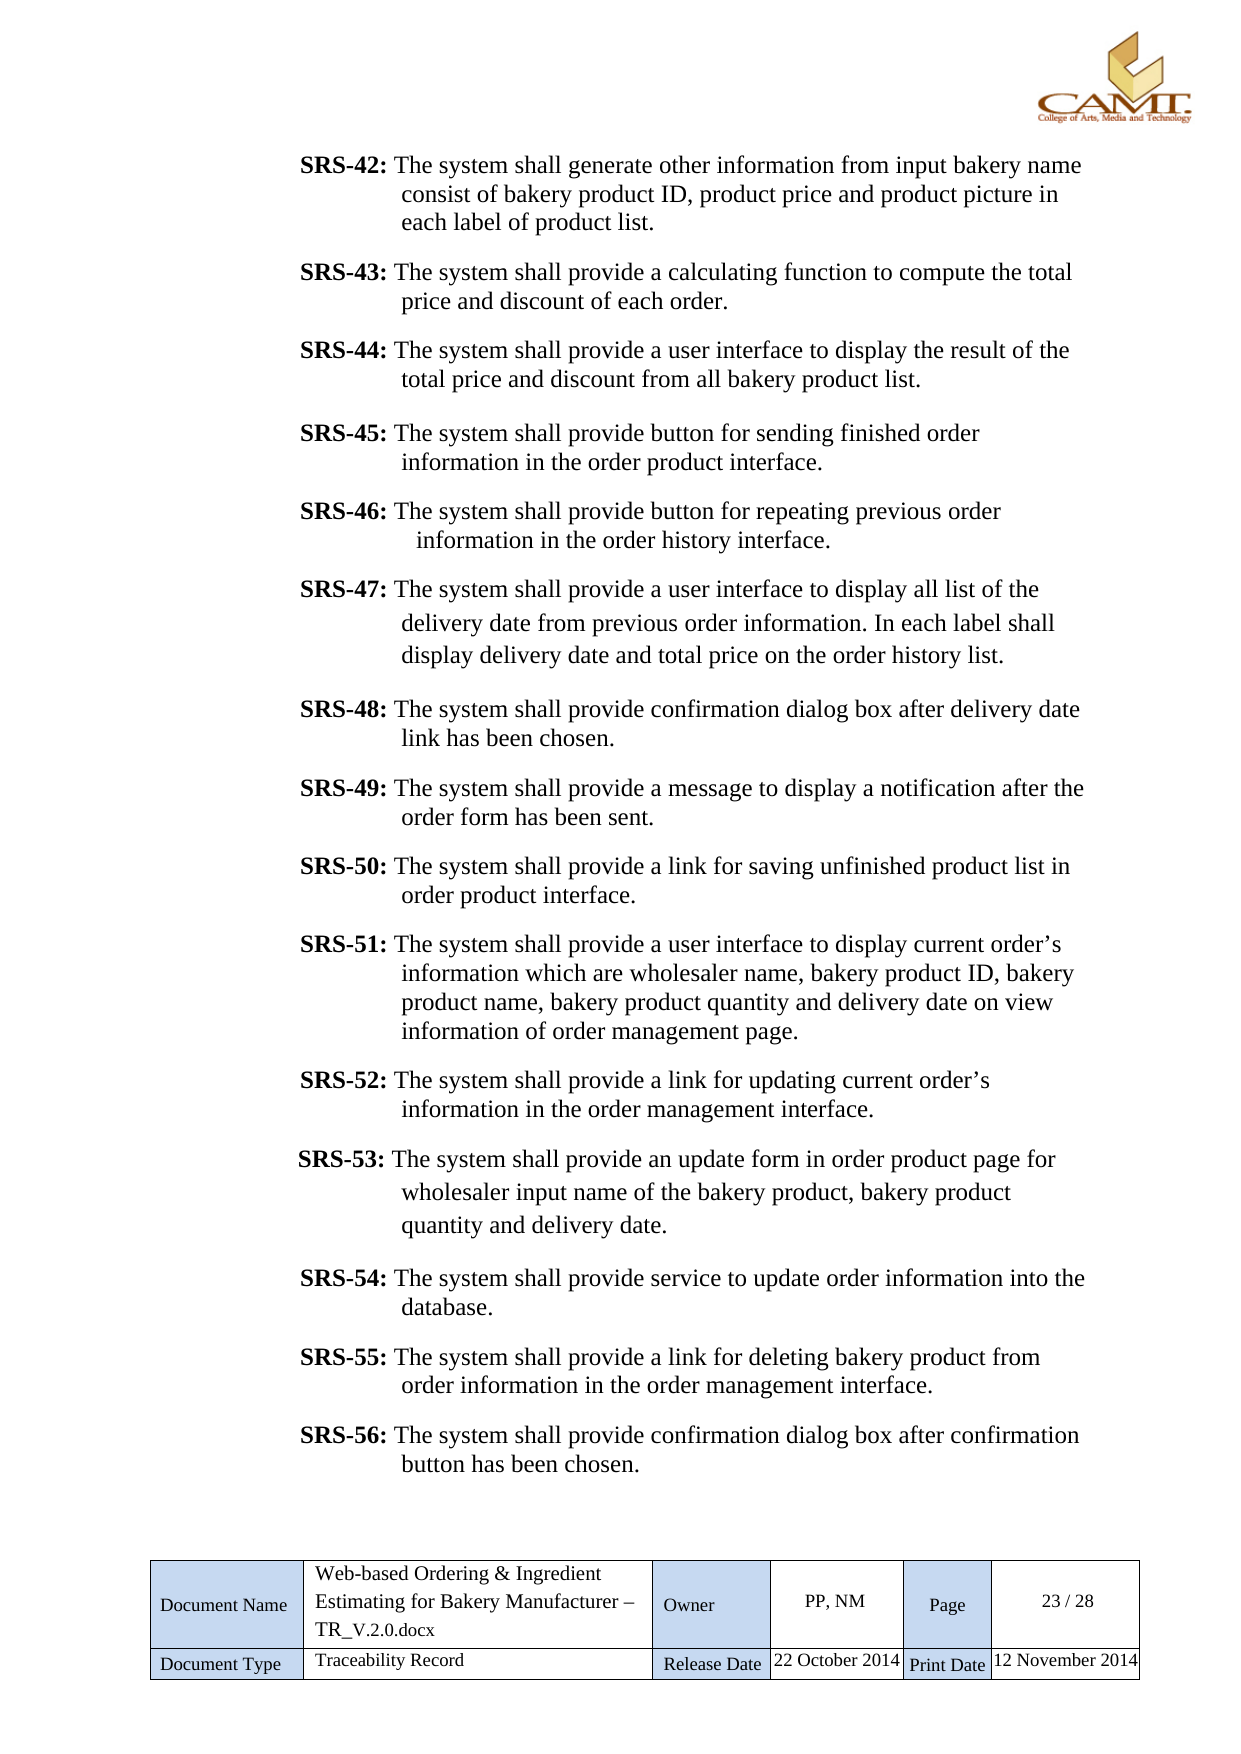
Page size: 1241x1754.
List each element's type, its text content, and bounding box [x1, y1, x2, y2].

text SRS-42: The system shall generate other information from input bakery name consist of bakery product ID, product price and product picture in each label of product list. [300, 150, 1090, 236]
text SRS-49: The system shall provide a message to display a notification after the order form has been sent. [300, 773, 1090, 830]
text SRS-53: The system shall provide an update form in order product page for wholesaler input name of the bakery product, bakery product quantity and delivery date. [298, 1144, 1090, 1238]
picture [1029, 25, 1196, 125]
text SRS-50: The system shall provide a link for saving unfinished product list in order product interface. [300, 851, 1090, 909]
text SRS-46: The system shall provide button for repeating previous order information in the order history interface. [300, 496, 1090, 554]
text SRS-51: The system shall provide a user interface to display current order’s information which are wholesaler name, bakery product ID, bakery product name, bakery product quantity and delivery date on view information of order management page. [300, 929, 1090, 1044]
text SRS-43: The system shall provide a calculating function to compute the total price and discount of each order. [300, 257, 1090, 314]
text SRS-48: The system shall provide confirmation dialog box after delivery date link has been chosen. [300, 694, 1090, 752]
text SRS-55: The system shall provide a link for deleting bakery product from order information in the order management interface. [300, 1342, 1090, 1399]
text SRS-45: The system shall provide button for sending finished order information in the order product interface. [300, 418, 1090, 475]
list SRS-47: The system shall provide a user interface to display all list of the delivery date from previous order information. In each label shall display delivery date and total price on the order history list. [300, 574, 1090, 669]
text SRS-56: The system shall provide confirmation dialog box after confirmation button has been chosen. [300, 1420, 1090, 1478]
text SRS-44: The system shall provide a user interface to display the result of the total price and discount from all bakery product list. [300, 335, 1090, 393]
text SRS-52: The system shall provide a link for updating current order’s information in the order management interface. [300, 1065, 1090, 1123]
text SRS-54: The system shall provide service to update order information into the database. [300, 1263, 1090, 1321]
